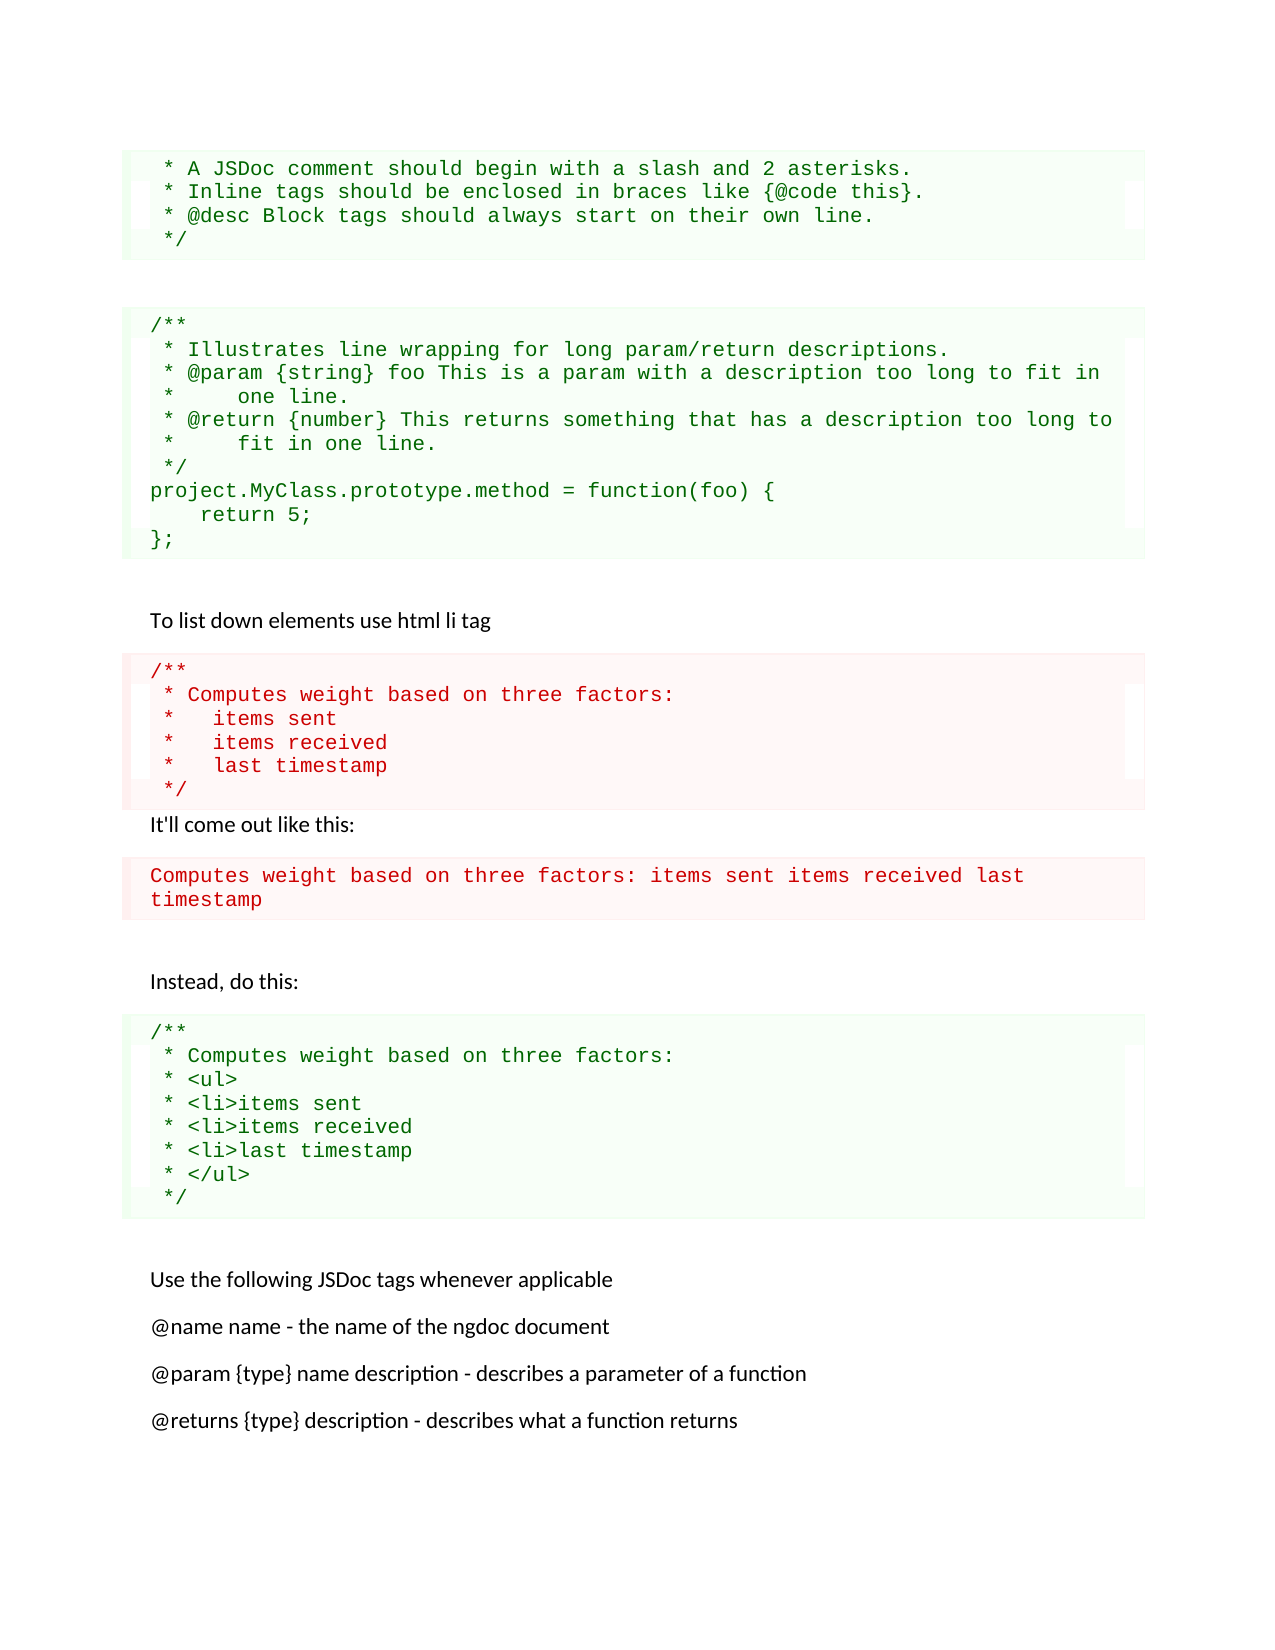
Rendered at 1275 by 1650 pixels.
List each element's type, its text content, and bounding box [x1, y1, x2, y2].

text * @param {string} foo This is a param with a description too long to fit in [150, 362, 1125, 386]
text /** [131, 309, 1144, 338]
text * Computes weight based on three factors: [150, 1045, 1125, 1069]
text To list down elements use html li tag [150, 606, 1125, 634]
text return 5; [150, 504, 1125, 520]
text * Illustrates line wrapping for long param/return descriptions. [150, 338, 1125, 362]
text It'll come out like this: [150, 810, 1125, 838]
text * <li>items received [150, 1116, 1125, 1140]
text */ [131, 221, 1144, 259]
text @name name - the name of the ngdoc document [150, 1312, 1125, 1341]
text * @desc Block tags should always start on their own line. [150, 205, 1125, 221]
text */ [150, 457, 1125, 480]
text * Inline tags should be enclosed in braces like {@code this}. [150, 181, 1125, 205]
text Computes weight based on three factors: items sent items received last timestamp [131, 859, 1144, 919]
text * <li>last timestamp [150, 1140, 1125, 1164]
text * A JSDoc comment should begin with a slash and 2 asterisks. [131, 152, 1144, 181]
text * items received [150, 732, 1125, 755]
text }; [131, 520, 1144, 558]
text @param {type} name description - describes a parameter of a function [150, 1359, 1125, 1387]
text * Computes weight based on three factors: [150, 684, 1125, 708]
text @returns {type} description - describes what a function returns [150, 1406, 1125, 1434]
text * fit in one line. [150, 433, 1125, 457]
text */ [131, 1179, 1144, 1217]
text */ [131, 771, 1144, 809]
text * last timestamp [150, 755, 1125, 771]
text * <li>items sent [150, 1093, 1125, 1116]
text * <ul> [150, 1069, 1125, 1093]
text /** [131, 655, 1144, 684]
text Instead, do this: [150, 967, 1125, 995]
text /** [131, 1016, 1144, 1045]
text project.MyClass.prototype.method = function(foo) { [150, 480, 1125, 504]
text * @return {number} This returns something that has a description too long to [150, 409, 1125, 433]
text * </ul> [150, 1164, 1125, 1179]
text Use the following JSDoc tags whenever applicable [150, 1266, 1125, 1294]
text * items sent [150, 708, 1125, 732]
text * one line. [150, 386, 1125, 409]
